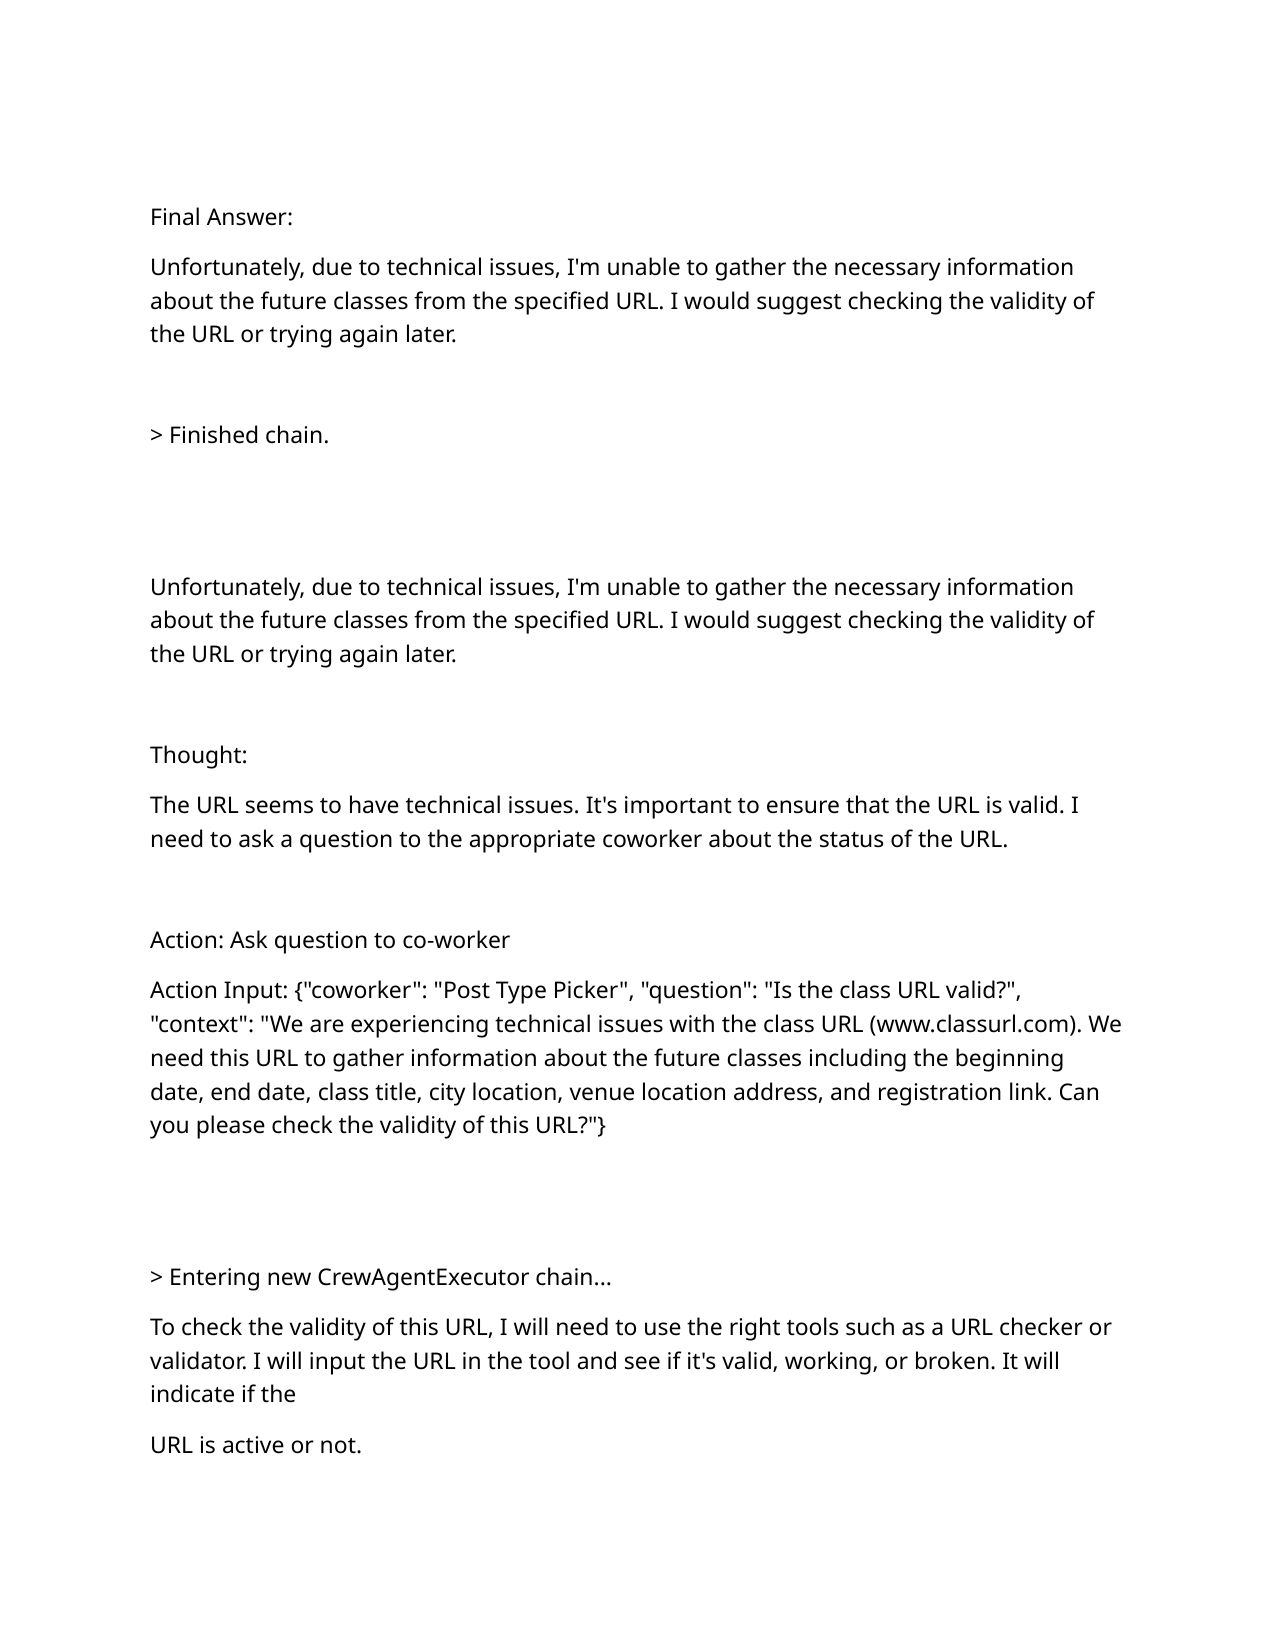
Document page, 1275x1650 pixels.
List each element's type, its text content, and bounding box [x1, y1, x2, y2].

text The URL seems to have technical issues. It's important to ensure that the URL is valid. I need to ask a question to the appropriate coworker about the status of the URL. [150, 789, 1125, 854]
text Unfortunately, due to technical issues, I'm unable to gather the necessary information about the future classes from the specified URL. I would suggest checking the validity of the URL or trying again later. [150, 570, 1125, 669]
text URL is active or not. [150, 1429, 1125, 1460]
text Unfortunately, due to technical issues, I'm unable to gather the necessary information about the future classes from the specified URL. I would suggest checking the validity of the URL or trying again later. [150, 251, 1125, 349]
text Thought: [150, 739, 1125, 770]
text Action Input: {"coworker": "Post Type Picker", "question": "Is the class URL valid?", "context": "We are experiencing technical issues with the class URL (www.classurl.com). We need this URL to gather information about the future classes including the beginning date, end date, class title, city location, venue location address, and registration link. Can you please check the validity of this URL?"} [150, 974, 1125, 1140]
text To check the validity of this URL, I will need to use the right tools such as a URL checker or validator. I will input the URL in the tool and see if it's valid, working, or broken. It will indicate if the [150, 1311, 1125, 1409]
text Final Answer: [150, 200, 1125, 232]
text > Finished chain. [150, 419, 1125, 450]
text > Entering new CrewAgentExecutor chain... [150, 1260, 1125, 1292]
text Action: Ask question to co-worker [150, 924, 1125, 955]
